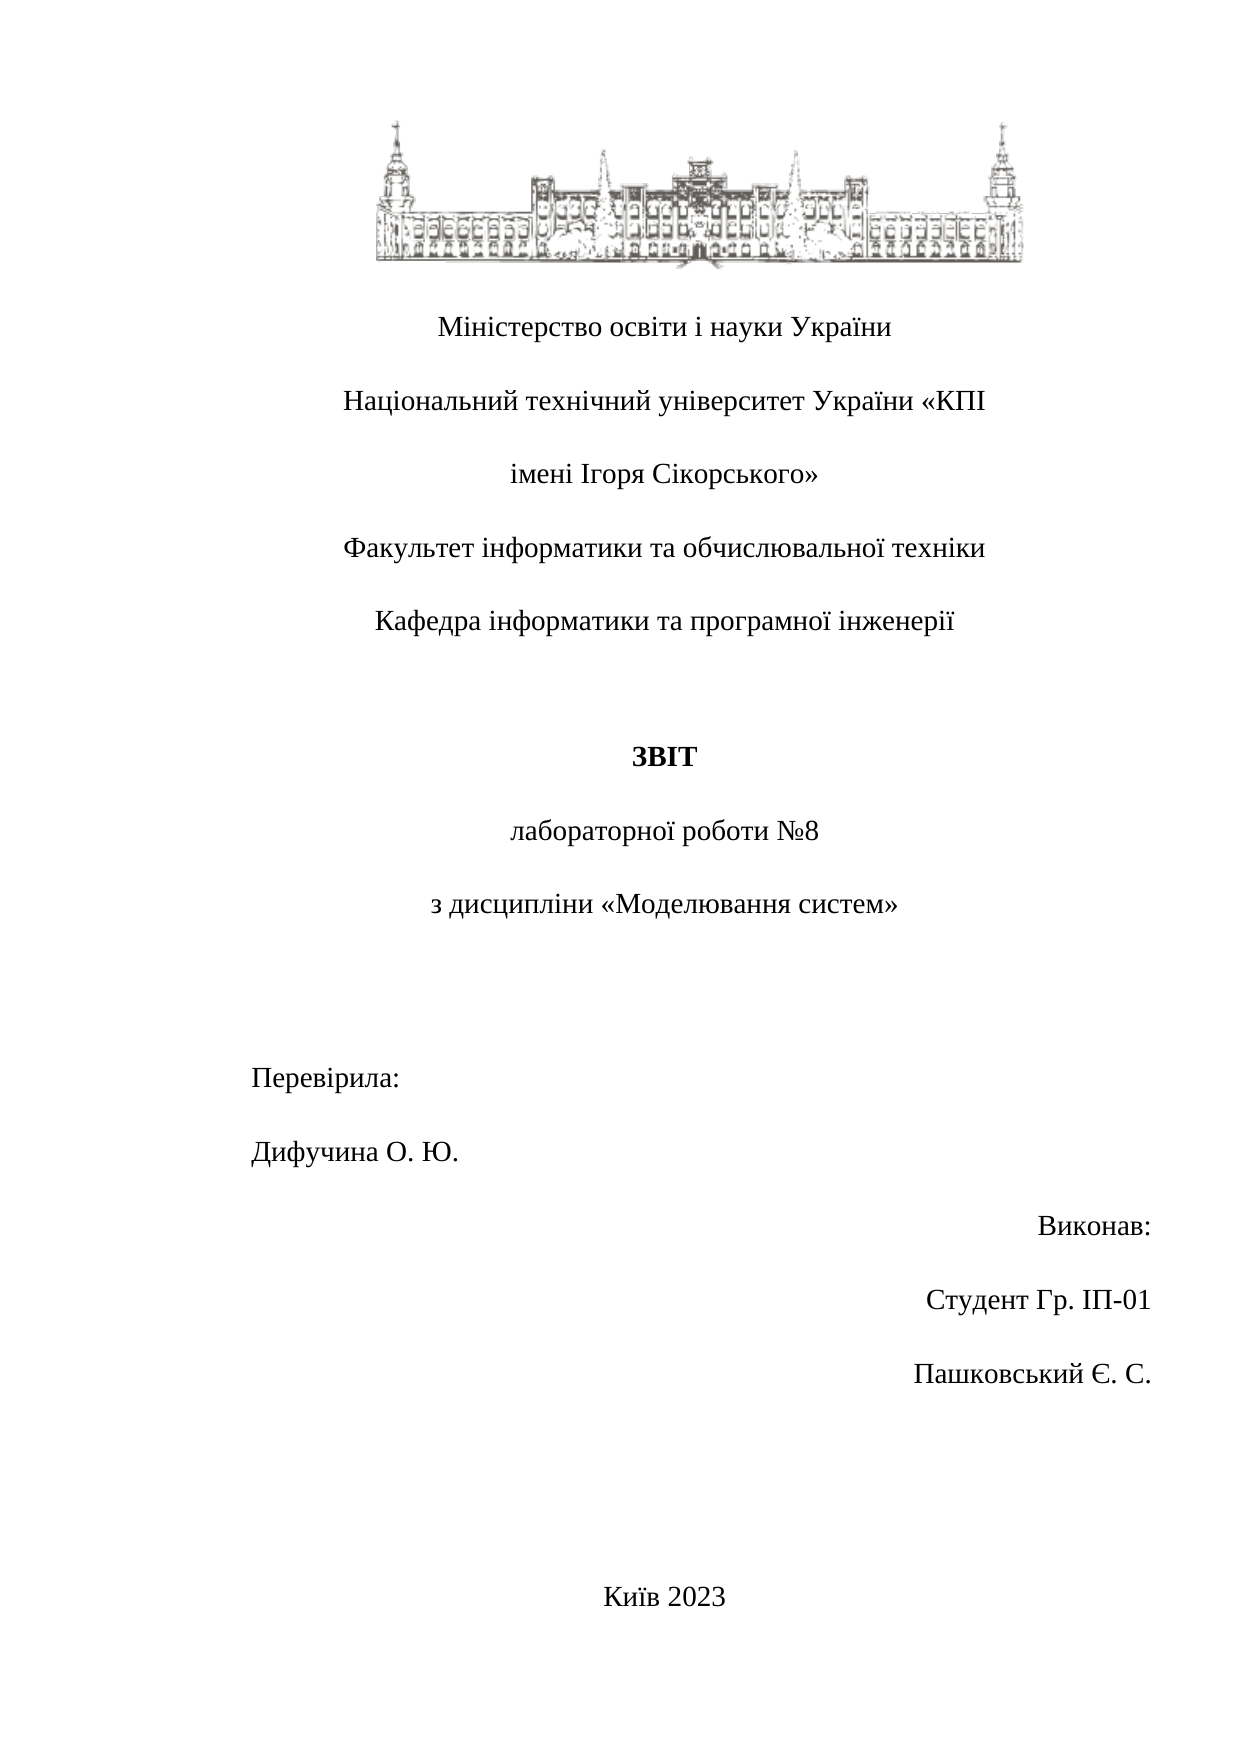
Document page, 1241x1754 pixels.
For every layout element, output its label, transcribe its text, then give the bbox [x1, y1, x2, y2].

text Національний технічний університет України «КПІ [177, 383, 1152, 416]
text імені Ігоря Сікорського» [177, 456, 1152, 490]
text Студент Гр. ІП-01 [177, 1282, 1152, 1316]
text Дифучина О. Ю. [177, 1134, 1152, 1167]
text з дисципліни «Моделювання систем» [177, 886, 1152, 920]
text Кафедра інформатики та програмної інженерії [177, 603, 1152, 637]
text Київ 2023 [177, 1579, 1152, 1612]
text Факультет інформатики та обчислювальної техніки [177, 530, 1152, 563]
text Перевірила: [177, 1061, 1152, 1094]
picture [375, 118, 1028, 272]
text ЗВІТ [177, 739, 1152, 772]
text лабораторної роботи №8 [177, 813, 1152, 847]
text Міністерство освіти і науки України [177, 309, 1152, 343]
text Пашковський Є. С. [177, 1356, 1152, 1390]
text Виконав: [177, 1208, 1152, 1242]
